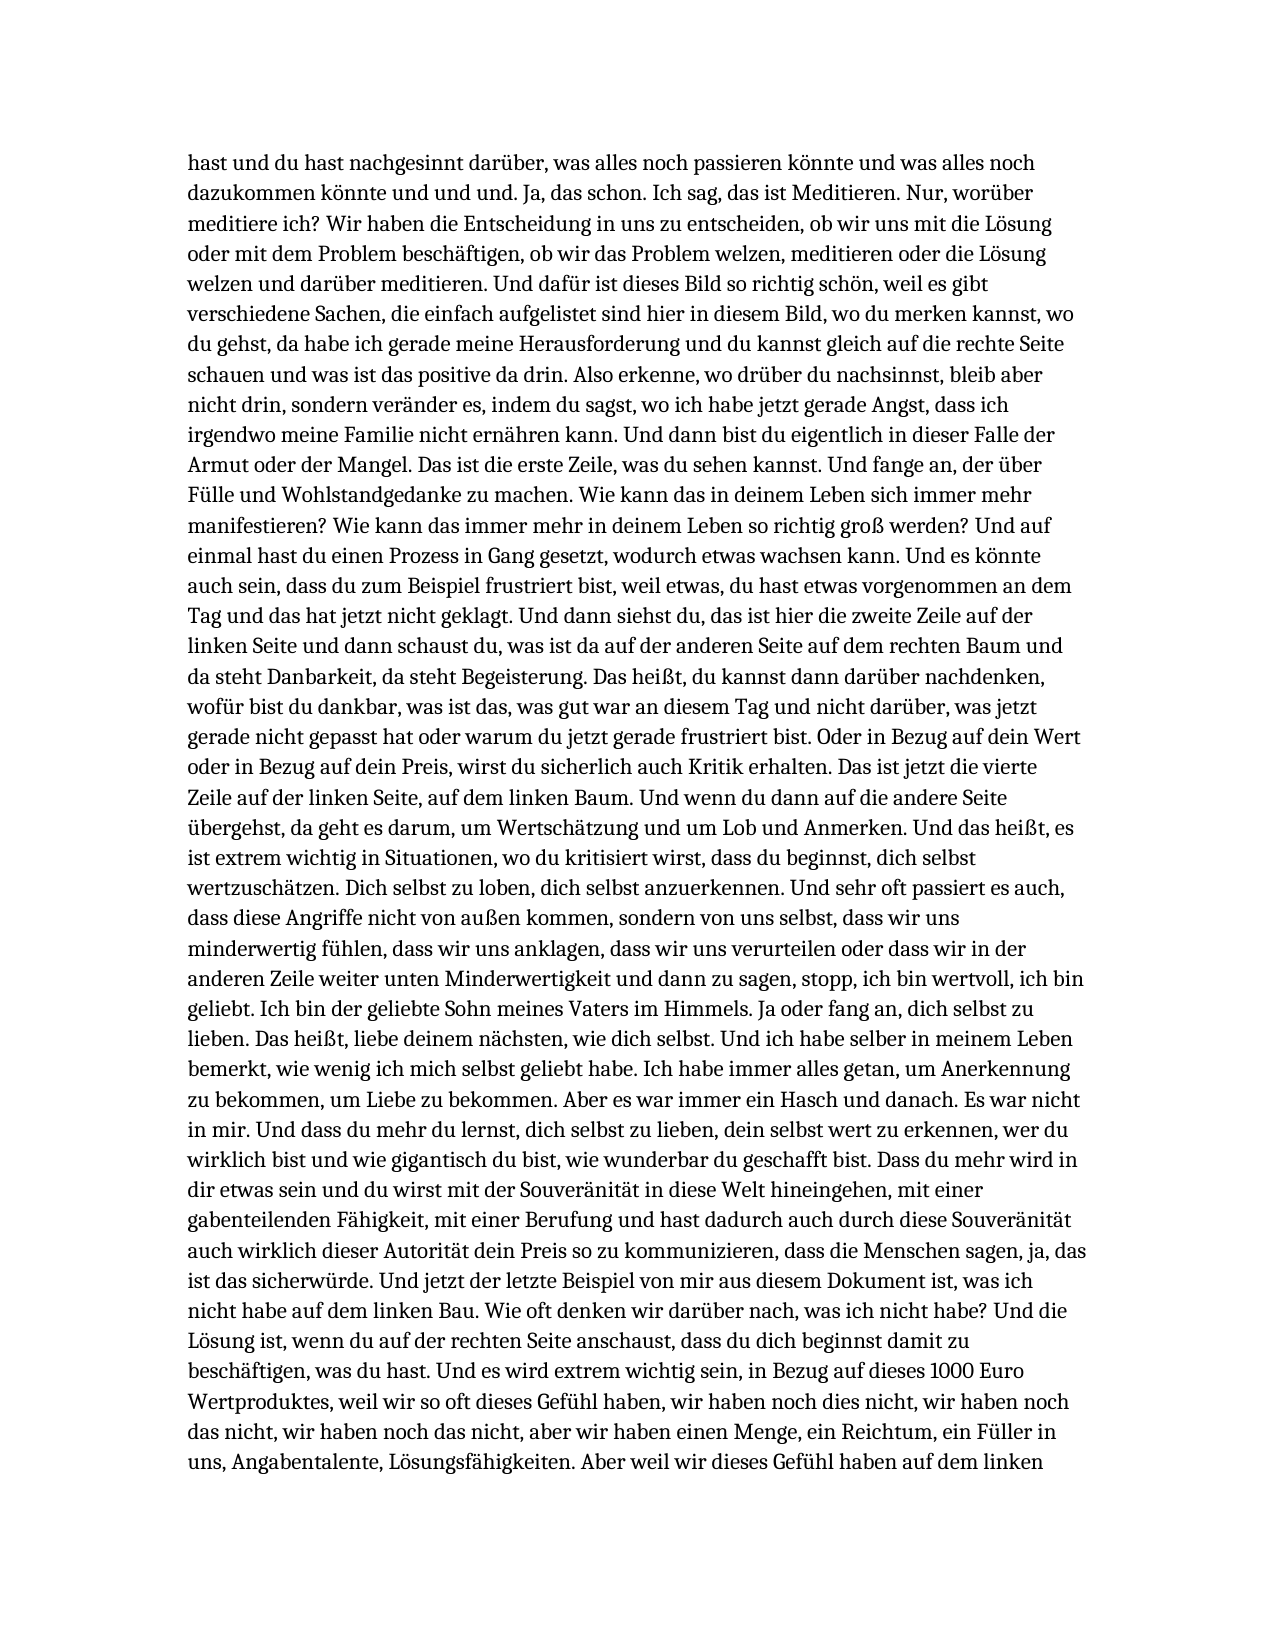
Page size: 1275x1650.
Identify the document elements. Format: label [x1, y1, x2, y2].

text [187, 150, 1087, 1475]
